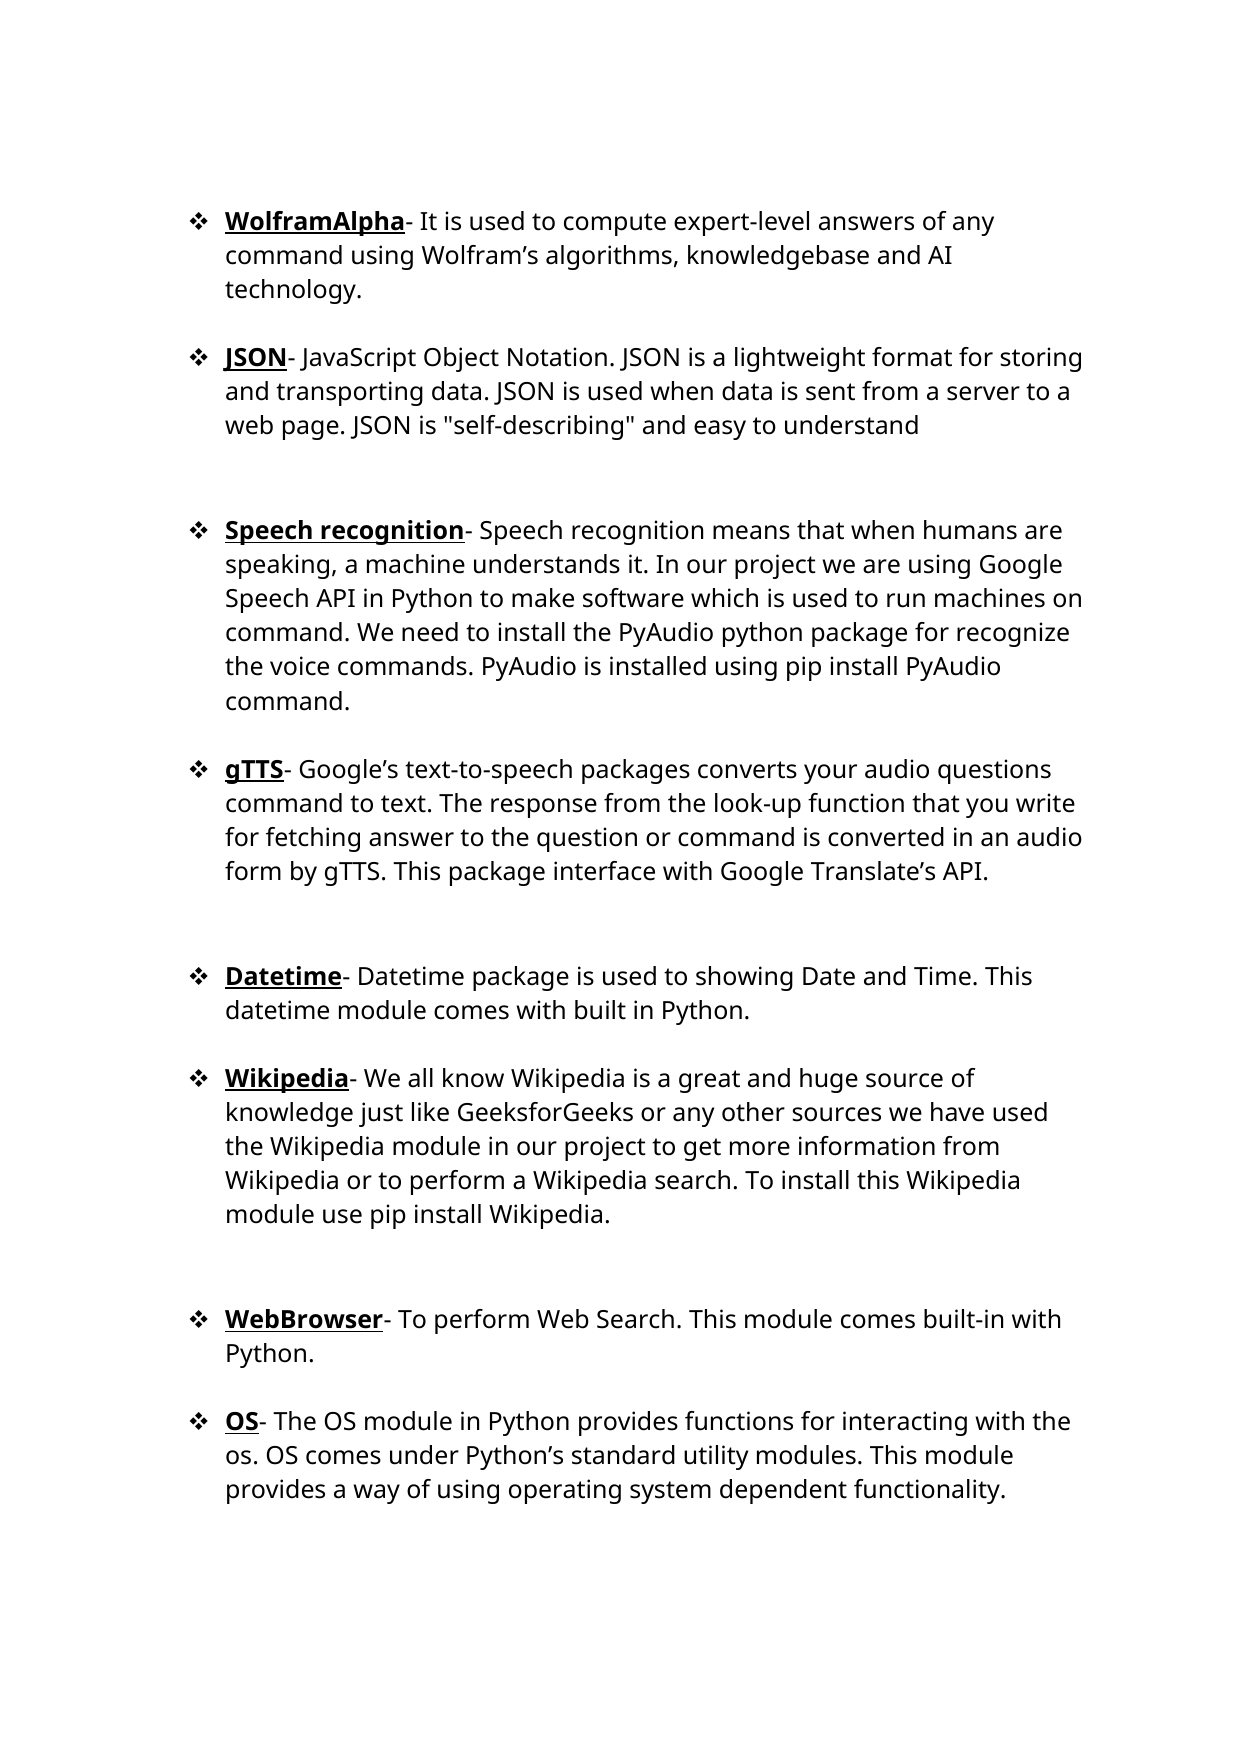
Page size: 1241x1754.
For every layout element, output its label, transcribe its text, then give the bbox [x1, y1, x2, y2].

list JSON- JavaScript Object Notation. JSON is a lightweight format for storing and transporting data. JSON is used when data is sent from a server to a web page. JSON is "self-describing" and easy to understand [187, 340, 1090, 442]
list Speech recognition- Speech recognition means that when humans are speaking, a machine understands it. In our project we are using Google Speech API in Python to make software which is used to run machines on command. We need to install the PyAudio python package for recognize the voice commands. PyAudio is installed using pip install PyAudio command. [187, 513, 1090, 717]
list Datetime- Datetime package is used to showing Date and Time. This datetime module comes with built in Python. [187, 958, 1090, 1026]
list Wikipedia- We all know Wikipedia is a great and huge source of knowledge just like GeeksforGeeks or any other sources we have used the Wikipedia module in our project to get more information from Wikipedia or to perform a Wikipedia search. To install this Wikipedia module use pip install Wikipedia. [187, 1061, 1090, 1231]
list WolframAlpha- It is used to compute expert-level answers of any command using Wolfram’s algorithms, knowledgebase and AI technology. [187, 203, 1090, 306]
list OS- The OS module in Python provides functions for interacting with the os. OS comes under Python’s standard utility modules. This module provides a way of using operating system dependent functionality. [187, 1404, 1090, 1506]
list WebBrowser- To perform Web Search. This module comes built-in with Python. [187, 1302, 1090, 1370]
list gTTS- Google’s text-to-speech packages converts your audio questions command to text. The response from the look-up function that you write for fetching answer to the question or command is converted in an audio form by gTTS. This package interface with Google Translate’s API. [187, 751, 1090, 887]
